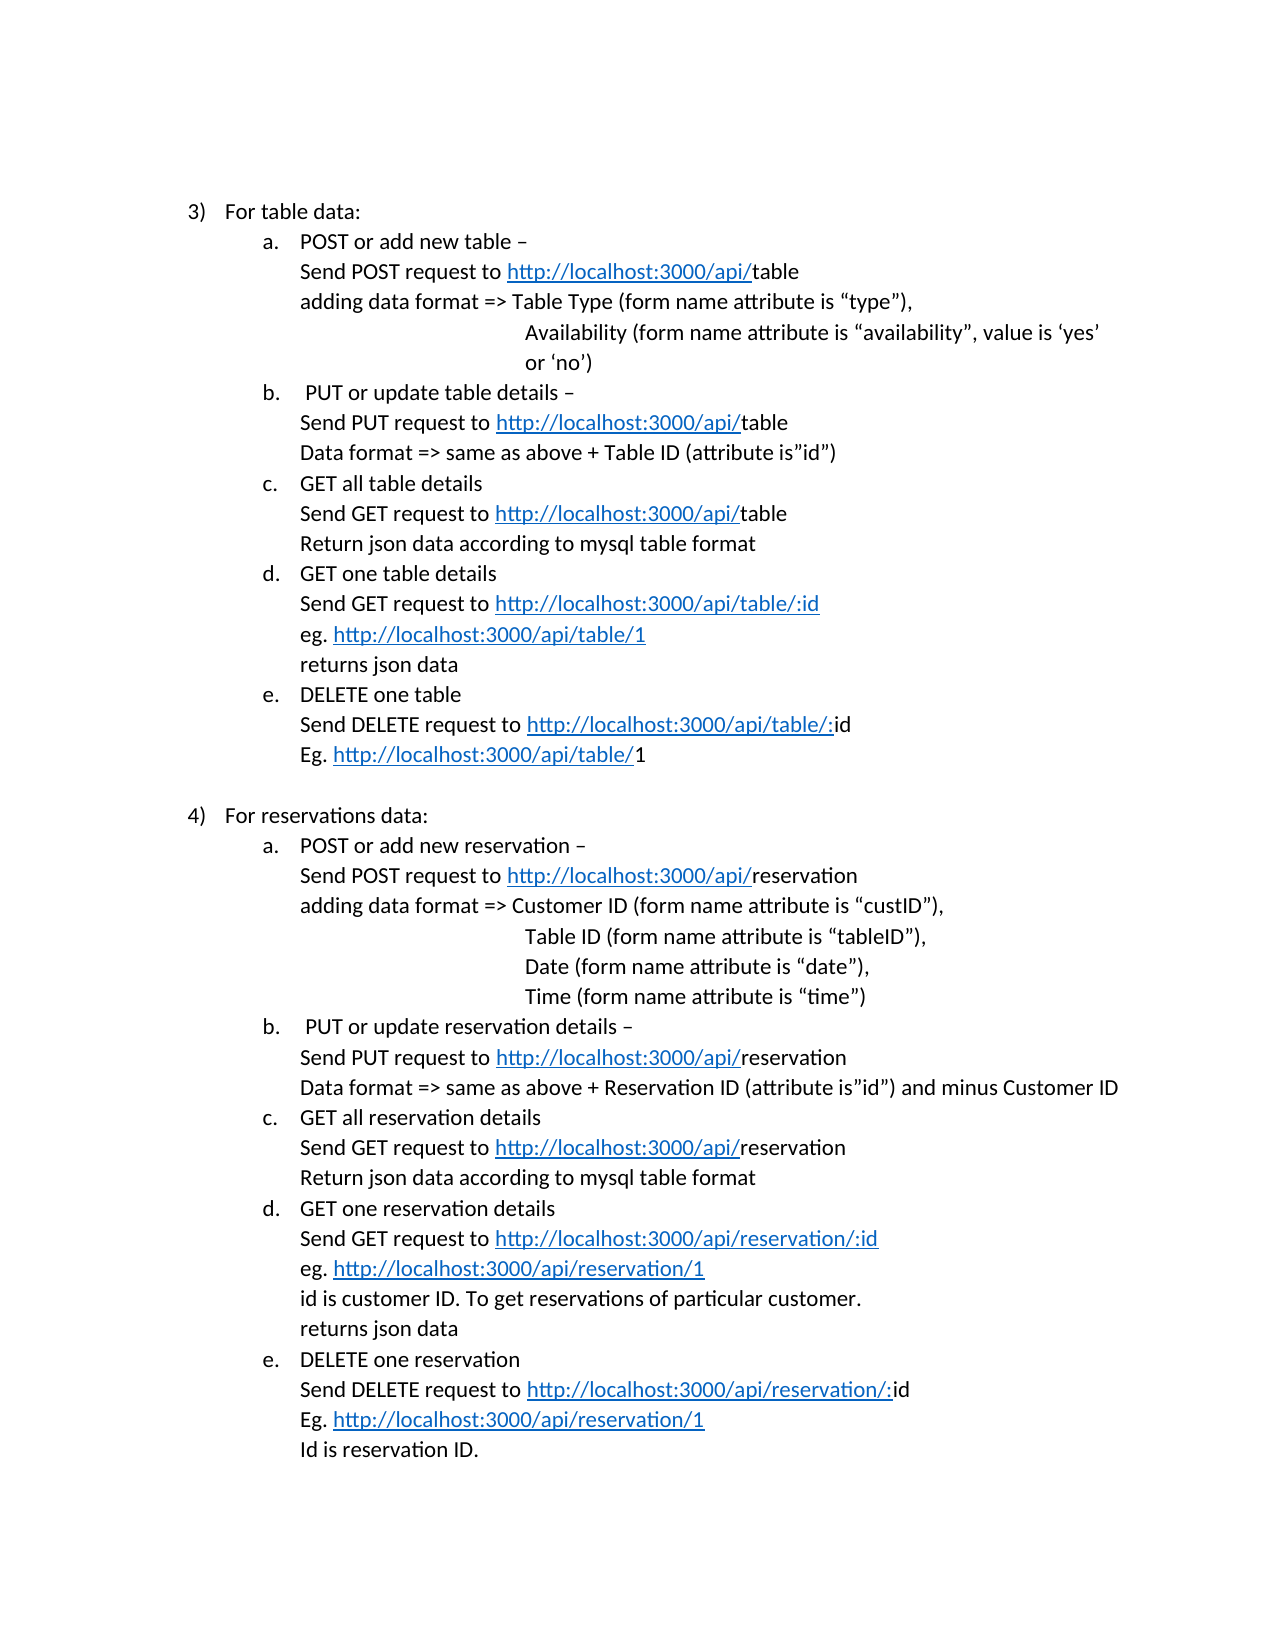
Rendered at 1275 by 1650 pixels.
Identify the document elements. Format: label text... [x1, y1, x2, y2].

list id is customer ID. To get reservations of particular customer. [300, 1284, 1125, 1312]
list For table data: [187, 197, 1125, 225]
list GET all table details [262, 469, 1125, 497]
list POST or add new table – [262, 227, 1125, 255]
list adding data format => Customer ID (form name attribute is “custID”), [300, 892, 1125, 920]
list Eg. http://localhost:3000/api/table/1 [300, 741, 1125, 769]
list returns json data [300, 1314, 1125, 1343]
list eg. http://localhost:3000/api/reservation/1 [300, 1254, 1125, 1282]
list eg. http://localhost:3000/api/table/1 [300, 620, 1125, 648]
list Send DELETE request to http://localhost:3000/api/reservation/:id [300, 1375, 1125, 1403]
list Send GET request to http://localhost:3000/api/reservation/:id [300, 1224, 1125, 1252]
list adding data format => Table Type (form name attribute is “type”), [300, 287, 1125, 316]
list PUT or update table details – [262, 378, 1125, 406]
list returns json data [300, 650, 1125, 678]
list For reservations data: [187, 801, 1125, 829]
list Time (form name attribute is “time”) [300, 982, 1125, 1010]
list Table ID (form name attribute is “tableID”), [300, 922, 1125, 950]
list Send DELETE request to http://localhost:3000/api/table/:id [300, 710, 1125, 738]
list Availability (form name attribute is “availability”, value is ‘yes’ or ‘no’) [525, 318, 1125, 376]
list GET one table details [262, 559, 1125, 587]
list Send POST request to http://localhost:3000/api/table [300, 257, 1125, 285]
list Send GET request to http://localhost:3000/api/table [300, 499, 1125, 527]
list PUT or update reservation details – [262, 1012, 1125, 1041]
list POST or add new reservation – [262, 831, 1125, 859]
list Send GET request to http://localhost:3000/api/table/:id [300, 589, 1125, 618]
list DELETE one table [262, 680, 1125, 708]
list Return json data according to mysql table format [300, 529, 1125, 557]
list Send PUT request to http://localhost:3000/api/reservation [300, 1043, 1125, 1071]
list Return json data according to mysql table format [300, 1163, 1125, 1192]
list Send POST request to http://localhost:3000/api/reservation [300, 861, 1125, 889]
list GET all reservation details [262, 1103, 1125, 1131]
list Send GET request to http://localhost:3000/api/reservation [300, 1133, 1125, 1161]
list Data format => same as above + Table ID (attribute is”id”) [300, 438, 1125, 467]
list GET one reservation details [262, 1194, 1125, 1222]
list Eg. http://localhost:3000/api/reservation/1 [300, 1405, 1125, 1433]
list Id is reservation ID. [300, 1435, 1125, 1463]
list Date (form name attribute is “date”), [300, 952, 1125, 980]
list Send PUT request to http://localhost:3000/api/table [300, 408, 1125, 436]
list Data format => same as above + Reservation ID (attribute is”id”) and minus Customer ID [300, 1073, 1125, 1101]
list DELETE one reservation [262, 1345, 1125, 1373]
